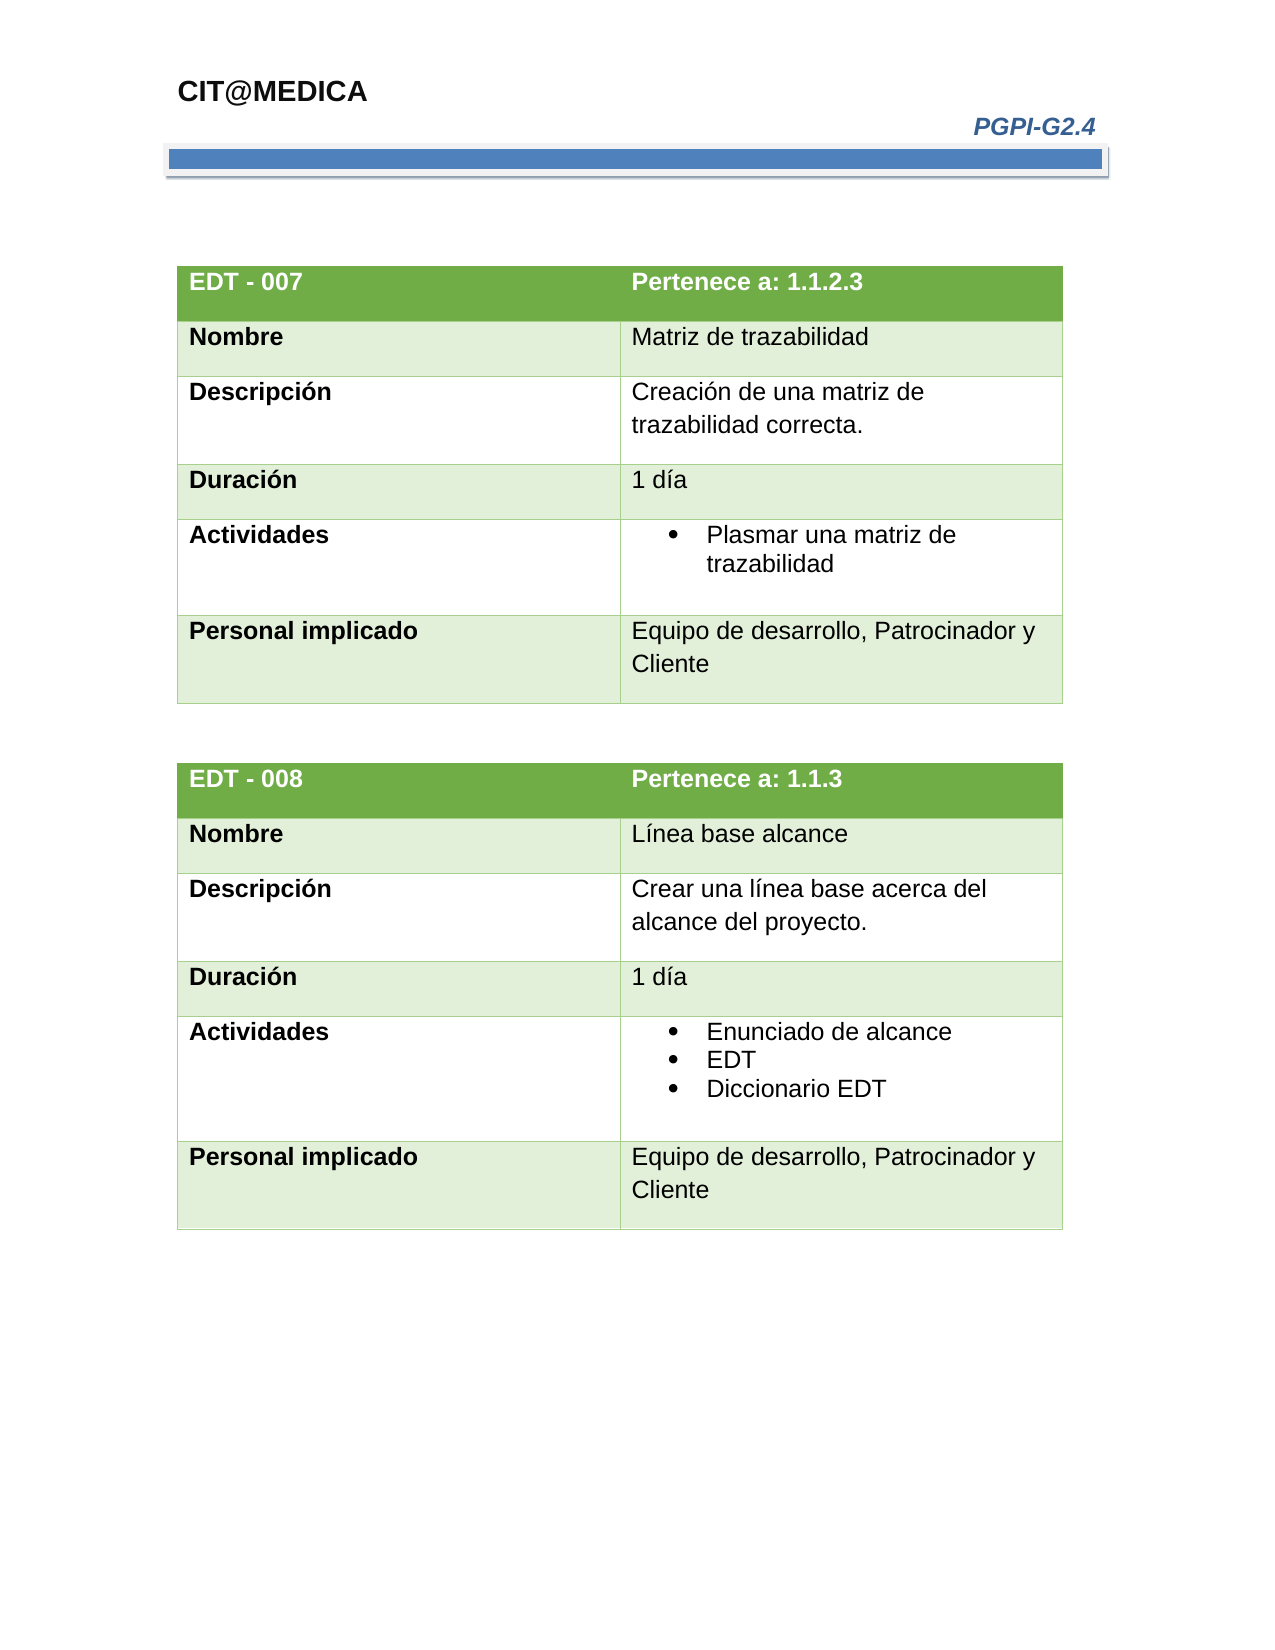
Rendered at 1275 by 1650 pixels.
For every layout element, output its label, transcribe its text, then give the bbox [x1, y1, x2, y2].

table_cell Plasmar una matriz de trazabilidad [621, 520, 1062, 615]
table_cell Personal implicado [178, 1142, 620, 1228]
table_cell Nombre [178, 819, 620, 873]
table_header Pertenece a: 1.1.3 [621, 764, 1062, 818]
table_cell Personal implicado [178, 616, 620, 703]
table_cell Matriz de trazabilidad [621, 322, 1062, 376]
table_header EDT - 008 [178, 764, 620, 818]
table_cell Equipo de desarrollo, Patrocinador y Cliente [621, 1142, 1062, 1228]
table_cell Creación de una matriz de trazabilidad correcta. [621, 377, 1062, 464]
table_cell Descripción [178, 377, 620, 464]
table_cell Duración [178, 962, 620, 1016]
table_cell Descripción [178, 874, 620, 961]
table_cell Actividades [178, 520, 620, 615]
table_cell Línea base alcance [621, 819, 1062, 873]
table_header EDT - 007 [178, 267, 620, 321]
table_cell Duración [178, 465, 620, 519]
table_cell Nombre [178, 322, 620, 376]
table_cell 1 día [621, 962, 1062, 1016]
table_cell 1 día [621, 465, 1062, 519]
table_cell Enunciado de alcance EDT Diccionario EDT [621, 1017, 1062, 1141]
table_header Pertenece a: 1.1.2.3 [621, 267, 1062, 321]
table_cell Equipo de desarrollo, Patrocinador y Cliente [621, 616, 1062, 703]
table_cell Actividades [178, 1017, 620, 1141]
table_cell Crear una línea base acerca del alcance del proyecto. [621, 874, 1062, 961]
